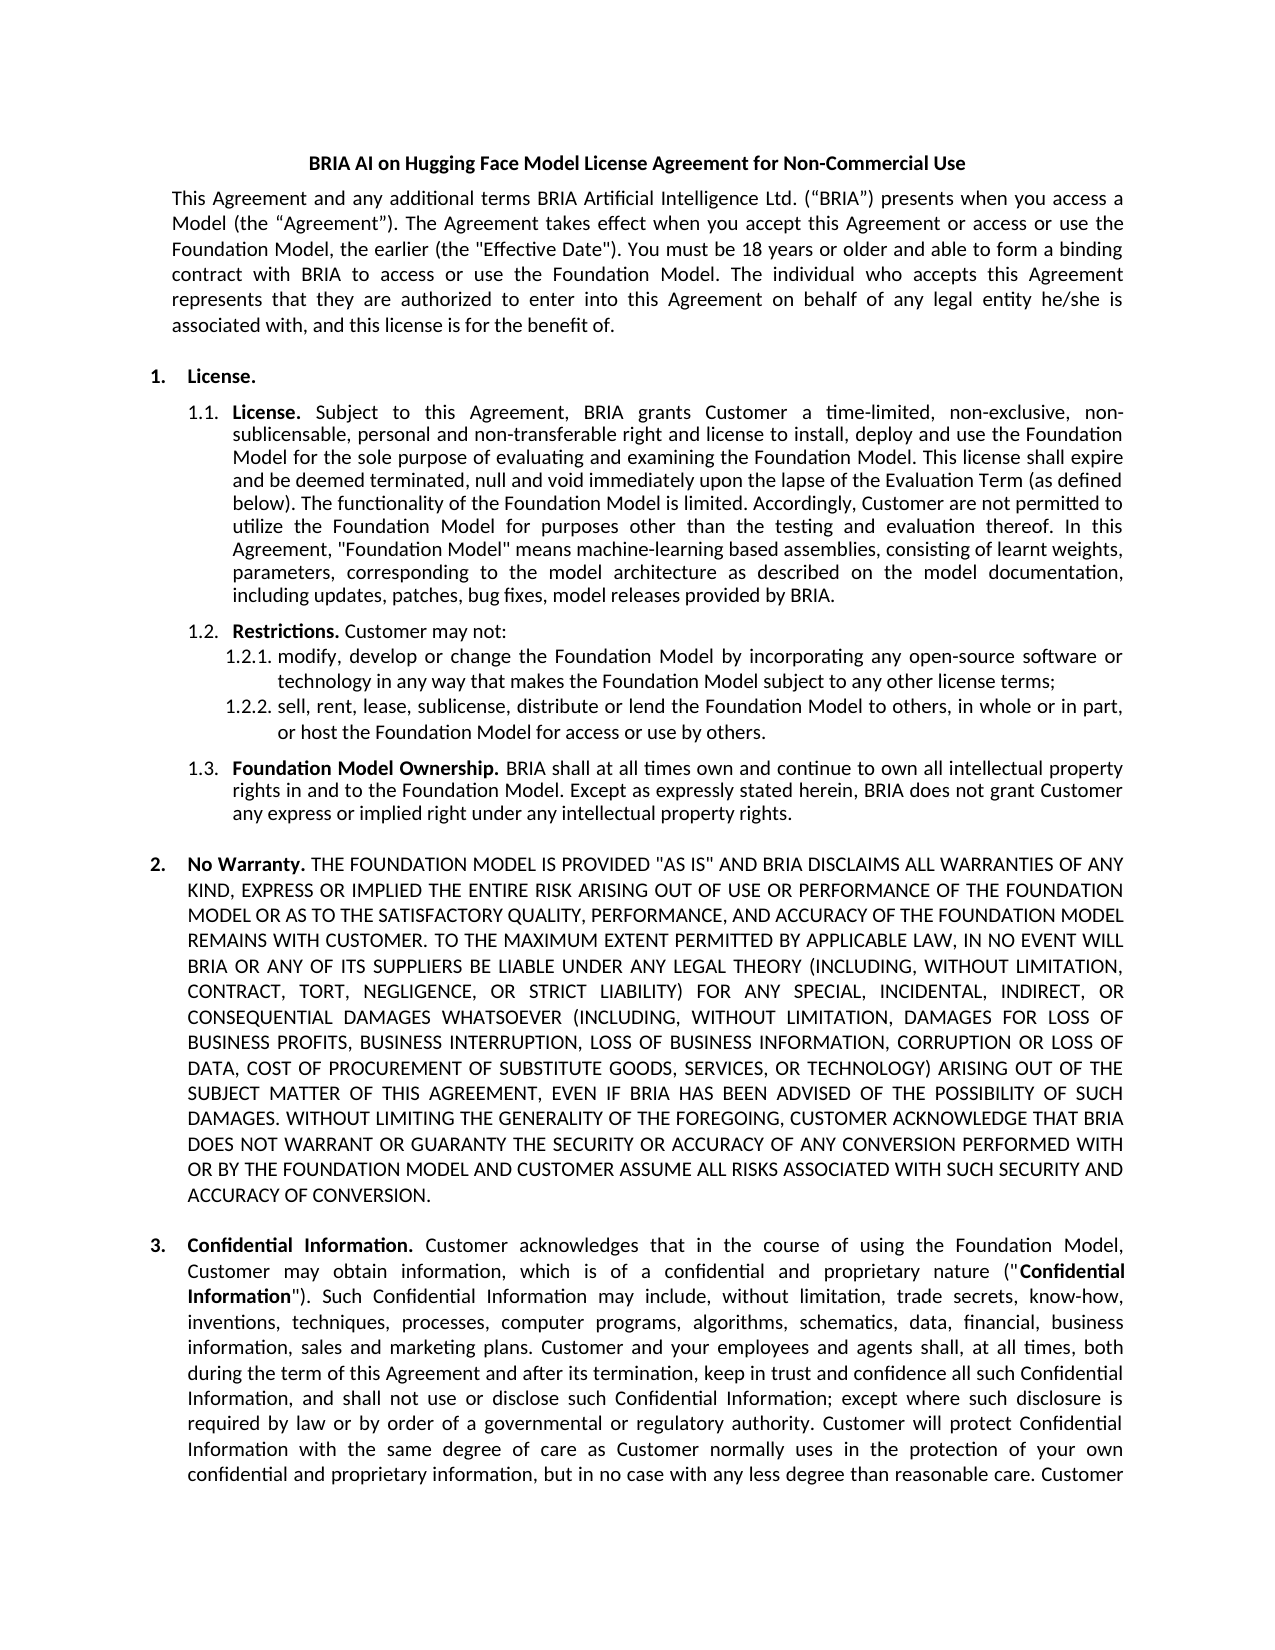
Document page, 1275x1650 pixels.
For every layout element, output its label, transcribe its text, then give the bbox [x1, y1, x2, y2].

list sell, rent, lease, sublicense, distribute or lend the Foundation Model to others, in whole or in part, or host the Foundation Model for access or use by others. [225, 694, 1125, 744]
list modify, develop or change the Foundation Model by incorporating any open-source software or technology in any way that makes the Foundation Model subject to any other license terms; [225, 643, 1125, 694]
list Restrictions. Customer may not: [187, 620, 1125, 643]
list License. [150, 363, 1125, 388]
text This Agreement and any additional terms BRIA Artificial Intelligence Ltd. (“BRIA”) presents when you access a Model (the “Agreement”). The Agreement takes effect when you accept this Agreement or access or use the Foundation Model, the earlier (the "Effective Date"). You must be 18 years or older and able to form a binding contract with BRIA to access or use the Foundation Model. The individual who accepts this Agreement represents that they are authorized to enter into this Agreement on behalf of any legal entity he/she is associated with, and this license is for the benefit of. [172, 185, 1125, 337]
list Foundation Model Ownership. BRIA shall at all times own and continue to own all intellectual property rights in and to the Foundation Model. Except as expressly stated herein, BRIA does not grant Customer any express or implied right under any intellectual property rights. [187, 757, 1125, 826]
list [150, 1233, 1125, 1487]
text BRIA AI on Hugging Face Model License Agreement for Non-Commercial Use [150, 150, 1125, 175]
list License. Subject to this Agreement, BRIA grants Customer a time-limited, non-exclusive, non-sublicensable, personal and non-transferable right and license to install, deploy and use the Foundation Model for the sole purpose of evaluating and examining the Foundation Model. This license shall expire and be deemed terminated, null and void immediately upon the lapse of the Evaluation Term (as defined below). The functionality of the Foundation Model is limited. Accordingly, Customer are not permitted to utilize the Foundation Model for purposes other than the testing and evaluation thereof. In this Agreement, "Foundation Model" means machine-learning based assemblies, consisting of learnt weights, parameters, corresponding to the model architecture as described on the model documentation, including updates, patches, bug fixes, model releases provided by BRIA. [187, 401, 1125, 607]
list No Warranty. THE FOUNDATION MODEL IS PROVIDED "AS IS" BRIA DISCLAIMS WARRANTIES OF ANY KIND, EXPRESS OR IMPLIED THE ENTIRE RISK ARISING OUT OF USE OR PERFORMANCE OF THE FOUNDATION MODEL OR AS TO THE SATISFACTORY QUALITY, PERFORMANCE, ACCURACY OF THE FOUNDATION MODEL REMAINS WITH CUSTOMER. to the maximum extent permitted by applicable law, in no event will BRIA or any of itS suppliers be liable under any legal theory (including, without limitation, contract, tort, negligence, OR strict liability) for any special, incidental, indirect, or consequential damages whatsoever (including, without limitation, damages for loss of business profits, business interruption, loss of business information, corruption or loss of , of procurement of substitute goods, services, or technology) arising out of the subject matter of this Agreement, even if BRIA been advised of the possibility of such damages. WITHOUT LIMITING THE GENERALITY OF THE FOREGOING, CUSTOMER ACKNOWLEDGE THAT BRIA DOES NOT WARRANT OR GUARANTY THE SECURITY OR ACCURACY OF ANY CONVERSION PERFORMED WITH OR BY THE FOUNDATION MODEL CUSTOMER ASSUME RISKS ASSOCIATED WITH SUCH SECURITY AND ACCURACY OF CONVERSION. [150, 851, 1125, 1207]
